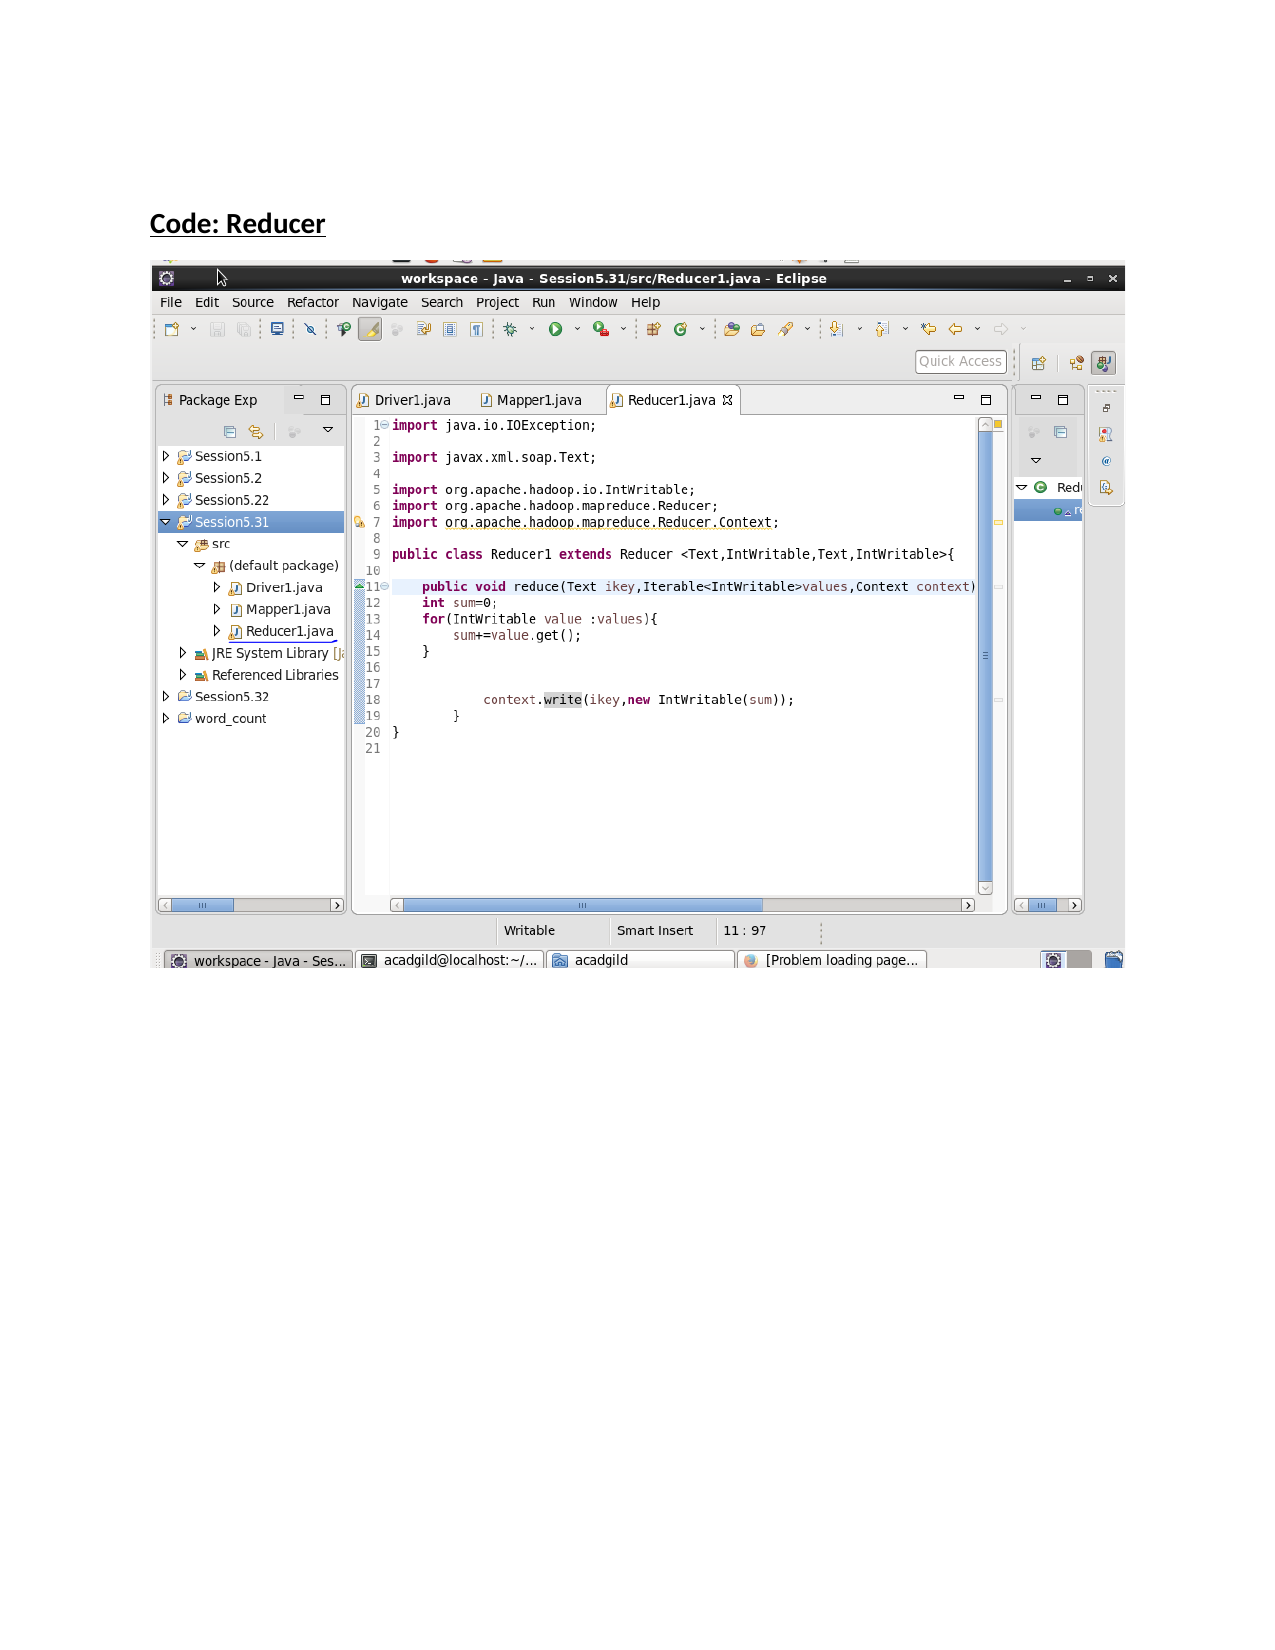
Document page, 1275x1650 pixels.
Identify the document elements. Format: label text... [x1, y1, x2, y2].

text Code: Reducer [150, 205, 1125, 241]
picture [150, 260, 1125, 968]
